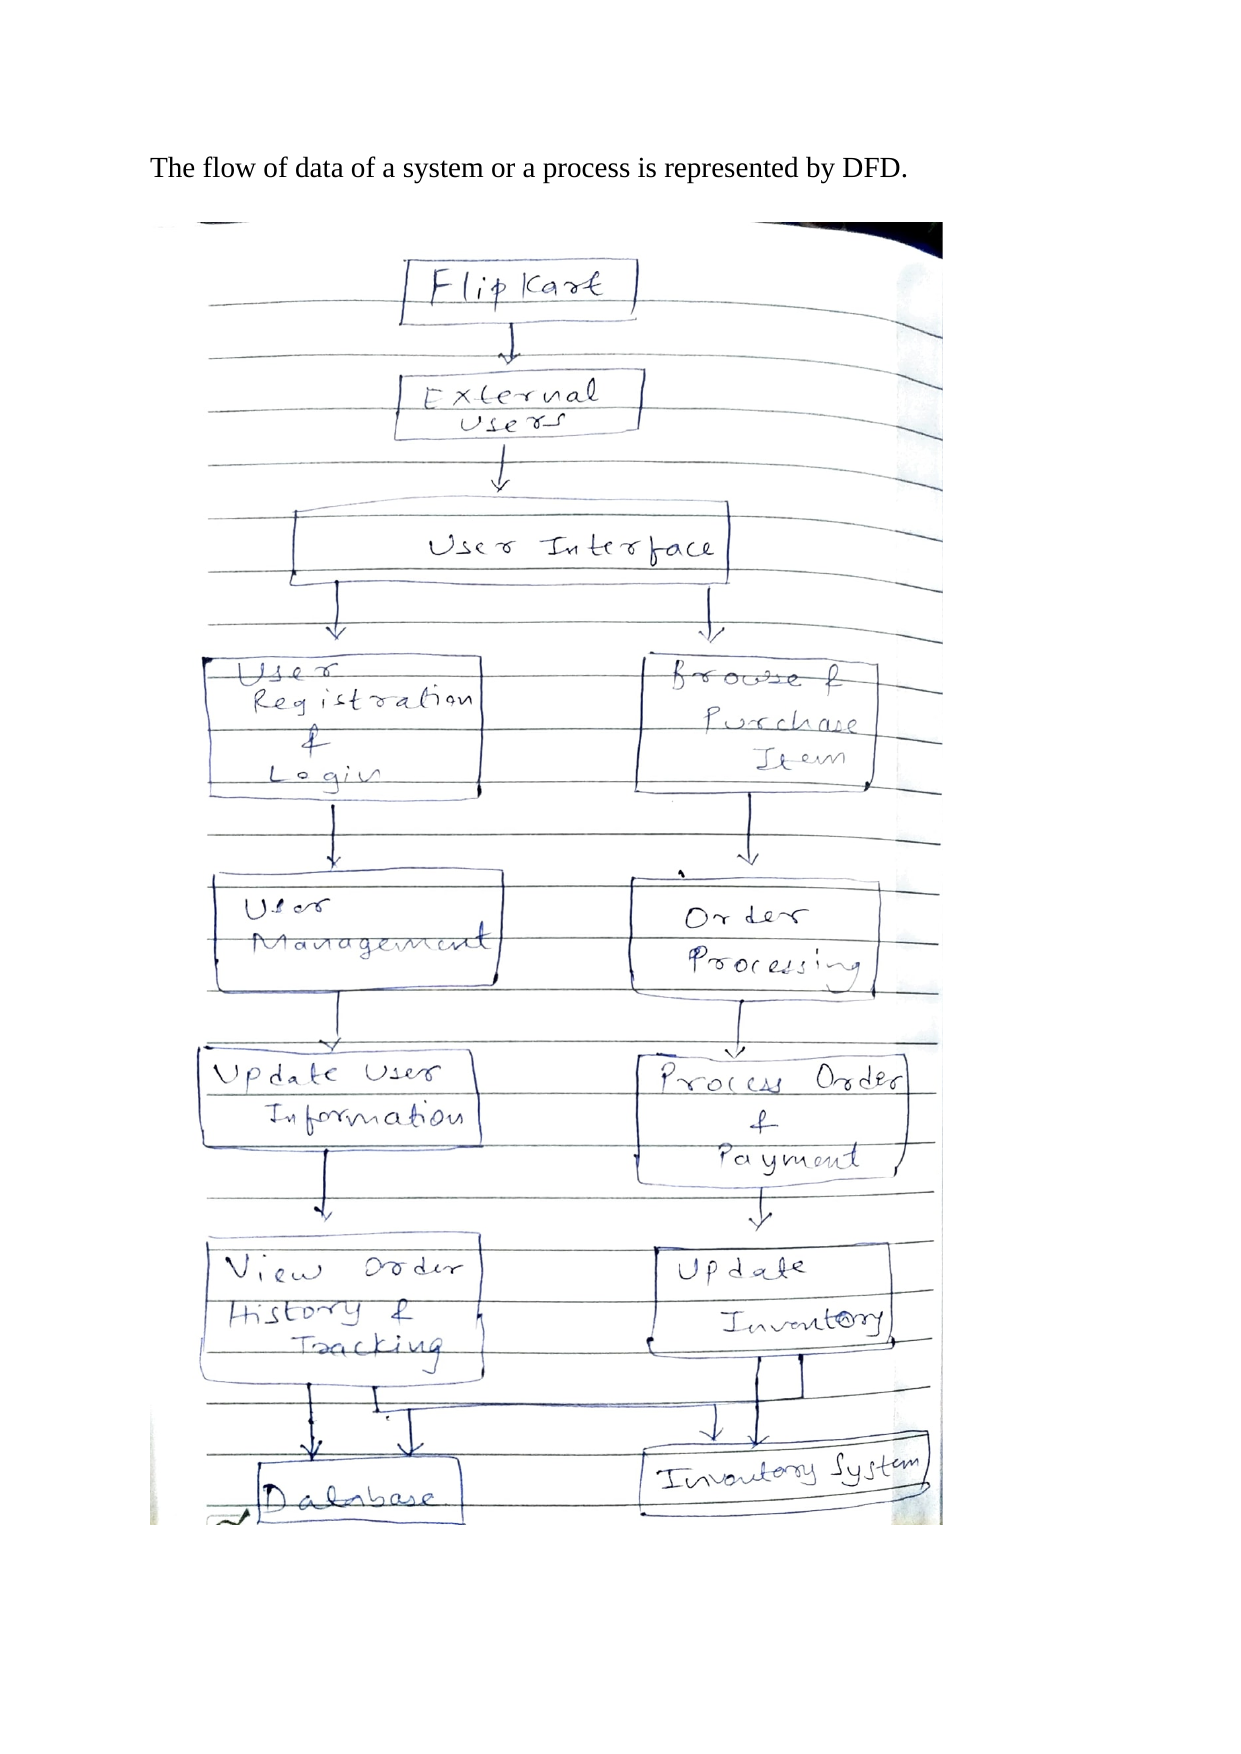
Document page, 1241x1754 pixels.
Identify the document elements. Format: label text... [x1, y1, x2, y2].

text The flow of data of a system or a process is represented by DFD. [150, 150, 1090, 183]
picture [150, 222, 943, 1525]
